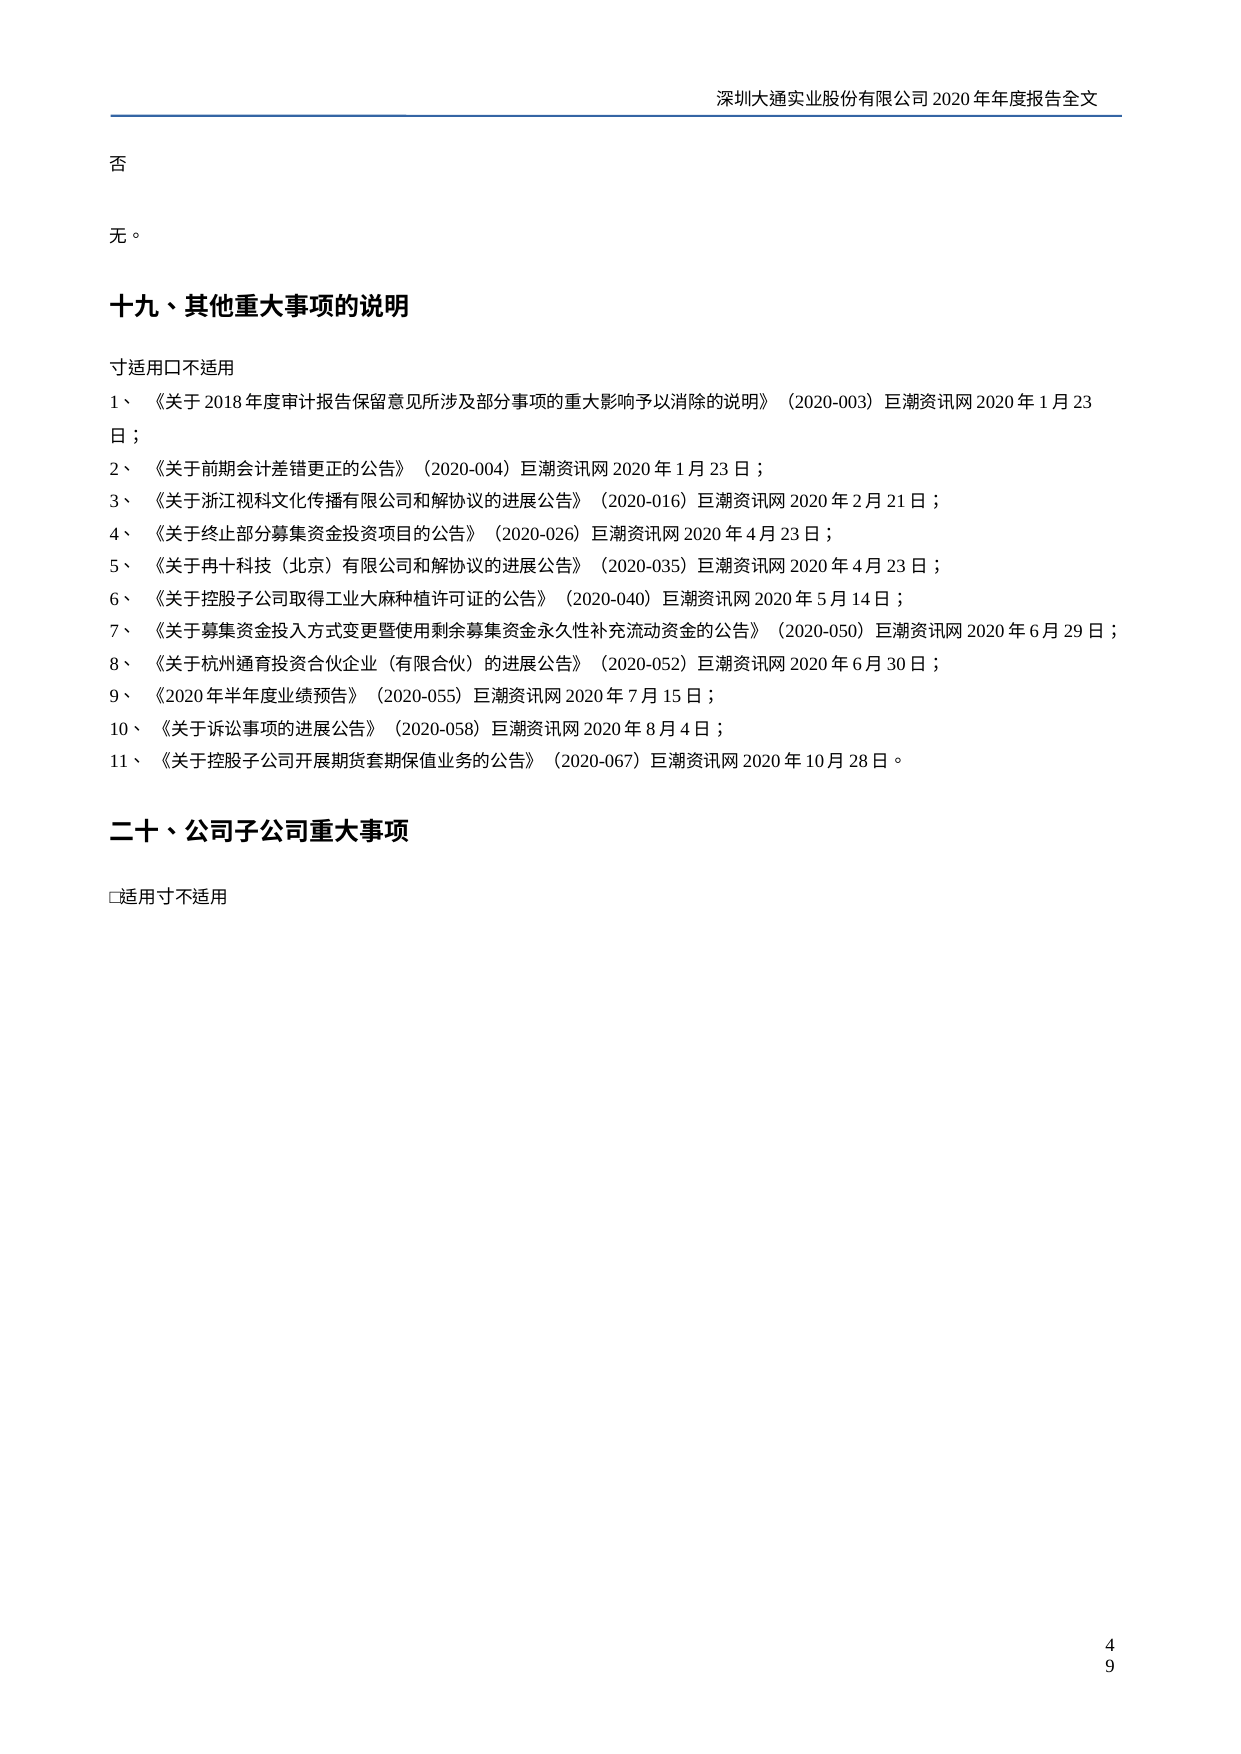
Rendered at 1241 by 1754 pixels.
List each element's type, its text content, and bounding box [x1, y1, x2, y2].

text 8、 《关于杭州通育投资合伙企业（有限合伙）的进展公告》（2020-052）巨潮资讯网2020年6月30日； [109, 644, 1128, 677]
text 寸适用口不适用 [109, 347, 1128, 381]
text 11、 《关于控股子公司开展期货套期保值业务的公告》（2020-067）巨潮资讯网2020年10月28日。 [109, 742, 1128, 774]
text 5、 《关于冉十科技（北京）有限公司和解协议的进展公告》（2020-035）巨潮资讯网2020年4月23 日； [109, 547, 1128, 579]
text 二十、公司子公司重大事项 [109, 814, 1128, 848]
text □适用寸不适用 [109, 877, 1128, 910]
text 6、 《关于控股子公司取得工业大麻种植许可证的公告》（2020-040）巨潮资讯网2020年5月14日； [109, 579, 1128, 612]
text 3、 《关于浙江视科文化传播有限公司和解协议的进展公告》（2020-016）巨潮资讯网2020年2月21日； [109, 482, 1128, 514]
text 9、 《2020年半年度业绩预告》（2020-055）巨潮资讯网2020年7月15日； [109, 677, 1128, 709]
text 十九、其他重大事项的说明 [109, 288, 1128, 322]
text 2、 《关于前期会计差错更正的公告》（2020-004）巨潮资讯网2020年1月23 日； [109, 449, 1128, 482]
text 否 [109, 144, 1128, 177]
text 无。 [109, 216, 1128, 249]
text 7、 《关于募集资金投入方式变更暨使用剩余募集资金永久性补充流动资金的公告》（2020-050）巨潮资讯网2020年6月29 日； [109, 612, 1128, 644]
text 4、 《关于终止部分募集资金投资项目的公告》（2020-026）巨潮资讯网2020年4月23日； [109, 514, 1128, 547]
text 1、 《关于2018年度审计报告保留意见所涉及部分事项的重大影响予以消除的说明》（2020-003）巨潮资讯网2020年1月23 日； [109, 381, 1128, 449]
text 10、 《关于诉讼事项的进展公告》（2020-058）巨潮资讯网2020年8月4日； [109, 709, 1128, 742]
